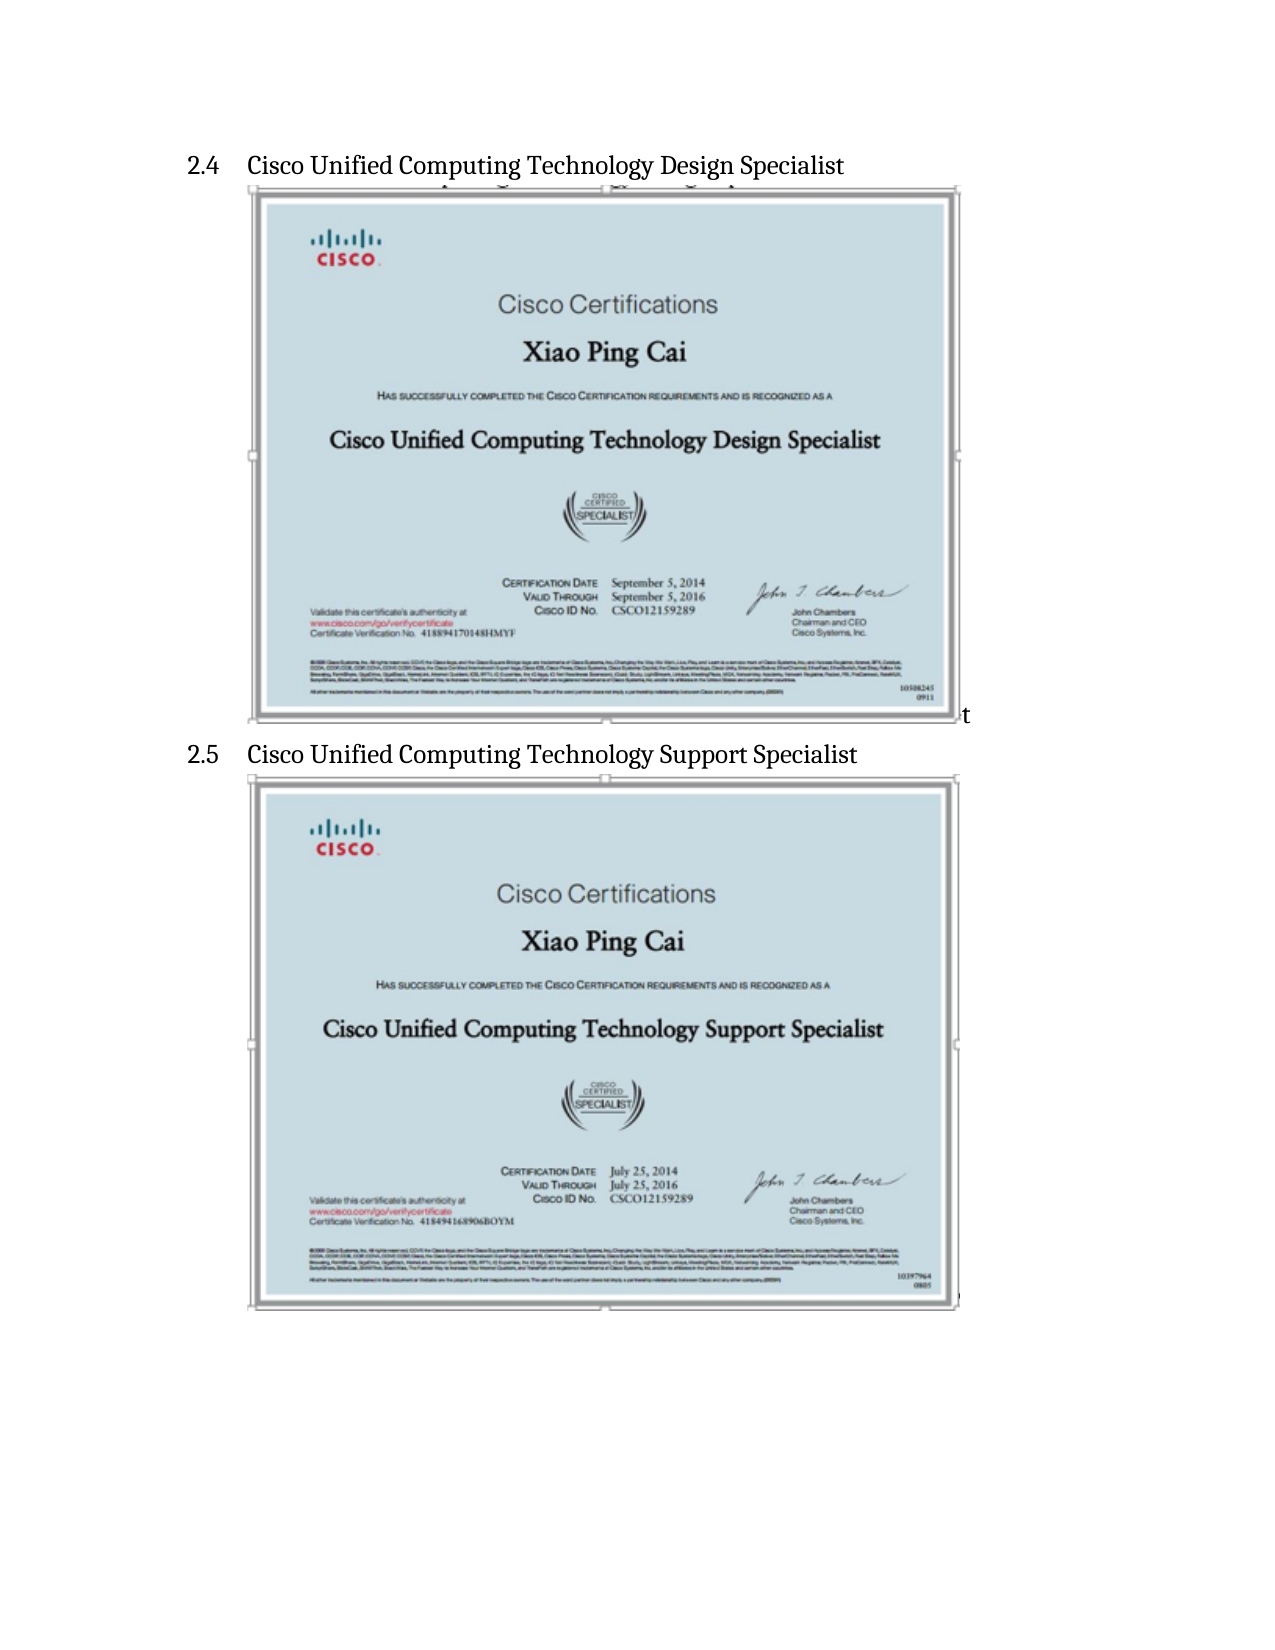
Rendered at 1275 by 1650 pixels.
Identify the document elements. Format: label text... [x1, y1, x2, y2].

picture [247, 774, 960, 1311]
picture [247, 185, 962, 724]
